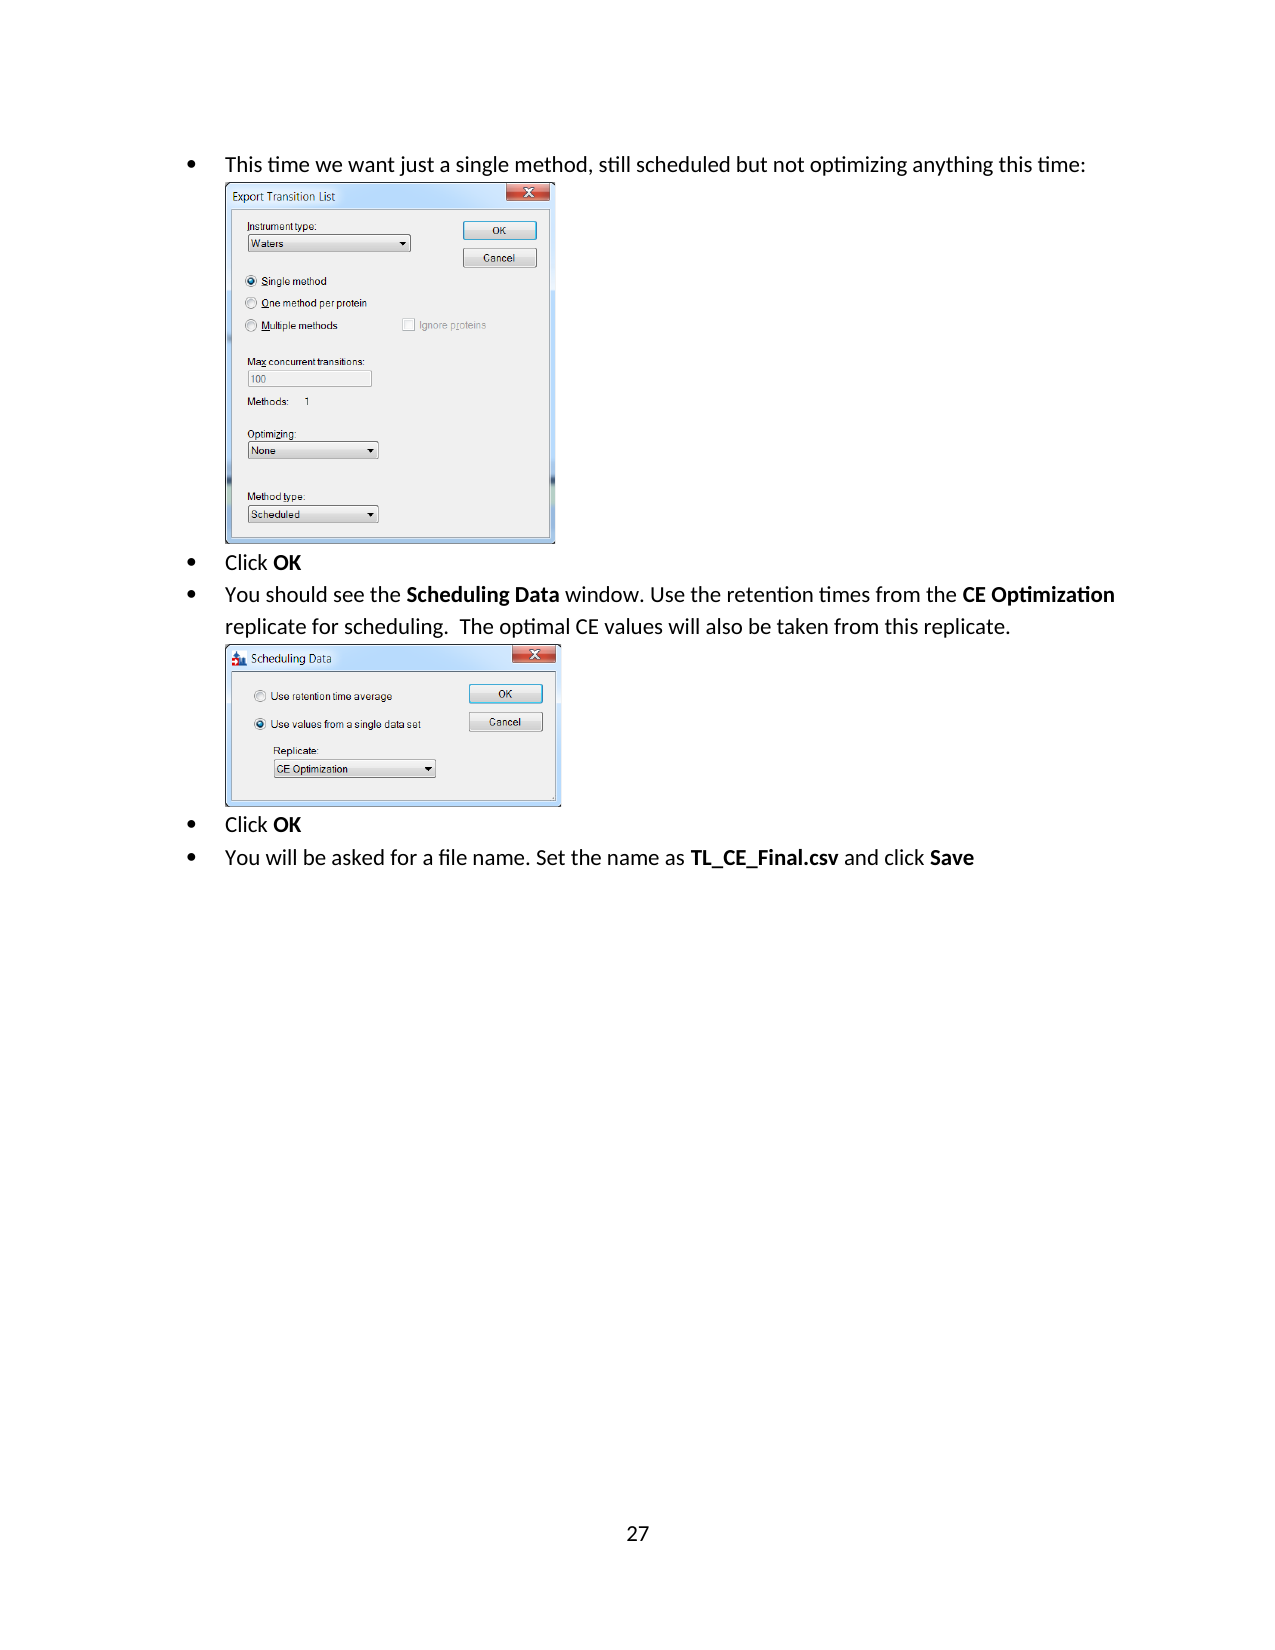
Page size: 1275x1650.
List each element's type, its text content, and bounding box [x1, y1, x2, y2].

list You will be asked for a file name. Set the name as TL_CE_Final.csv and click Save [187, 843, 1125, 871]
list Click OK [187, 548, 1125, 576]
list Click OK [187, 811, 1125, 838]
picture [225, 644, 562, 807]
picture [225, 182, 555, 544]
